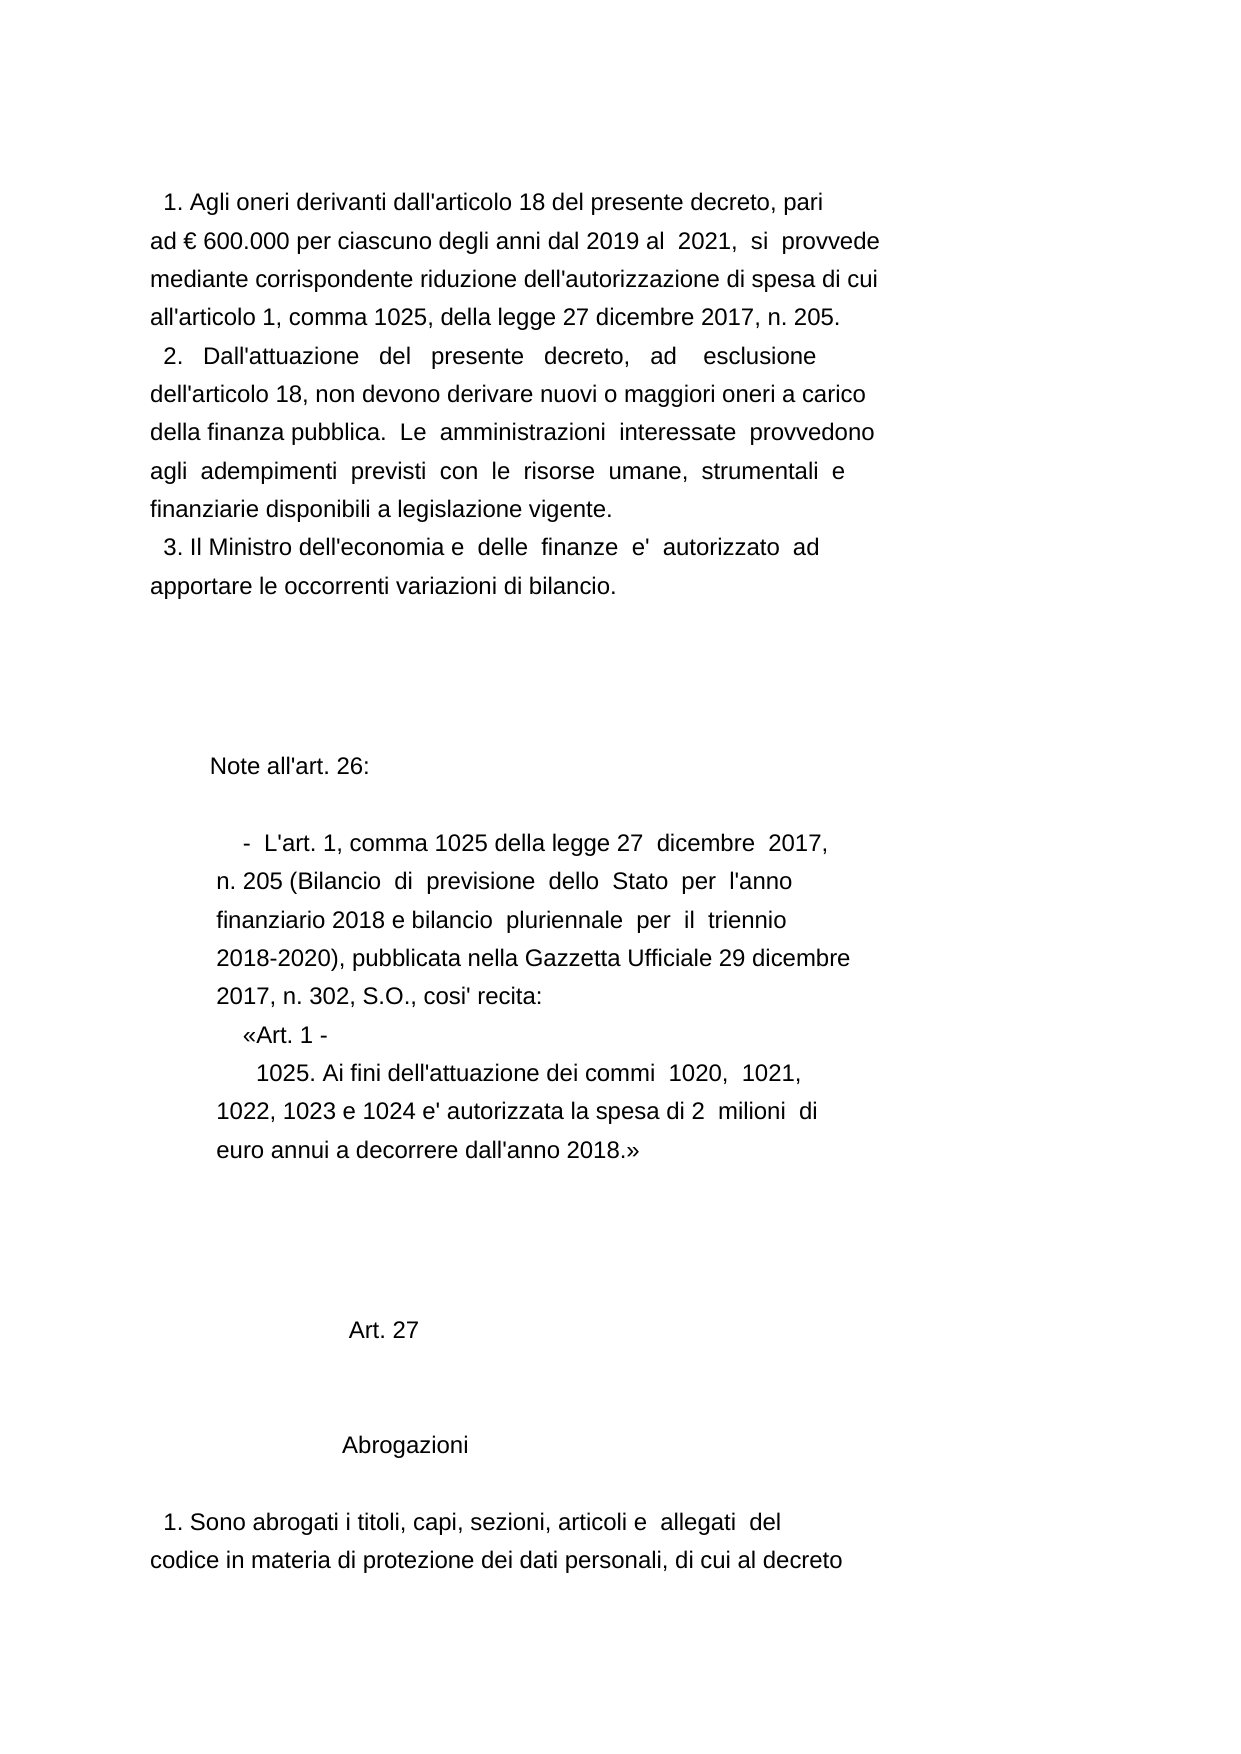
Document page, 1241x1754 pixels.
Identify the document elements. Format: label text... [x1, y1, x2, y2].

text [150, 1316, 1090, 1574]
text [150, 150, 1090, 636]
text Note all'art. 26: - L'art. 1, comma 1025 della legge 27 dicembre 2017, n. 205 (Bilancio di previsione dello Stato per l'anno finanziario 2018 e bilancio pluriennale per il triennio 2018-2020), pubblicata nella Gazzetta Ufficiale 29 dicembre 2017, n. 302, S.O., cosi' recita: «Art. 1 - 1025. Ai fini dell'attuazione dei commi 1020, 1021, 1022, 1023 e 1024 e' autorizzata la spesa di 2 milioni di euro annui a decorrere dall'anno 2018.» [150, 752, 1090, 1200]
